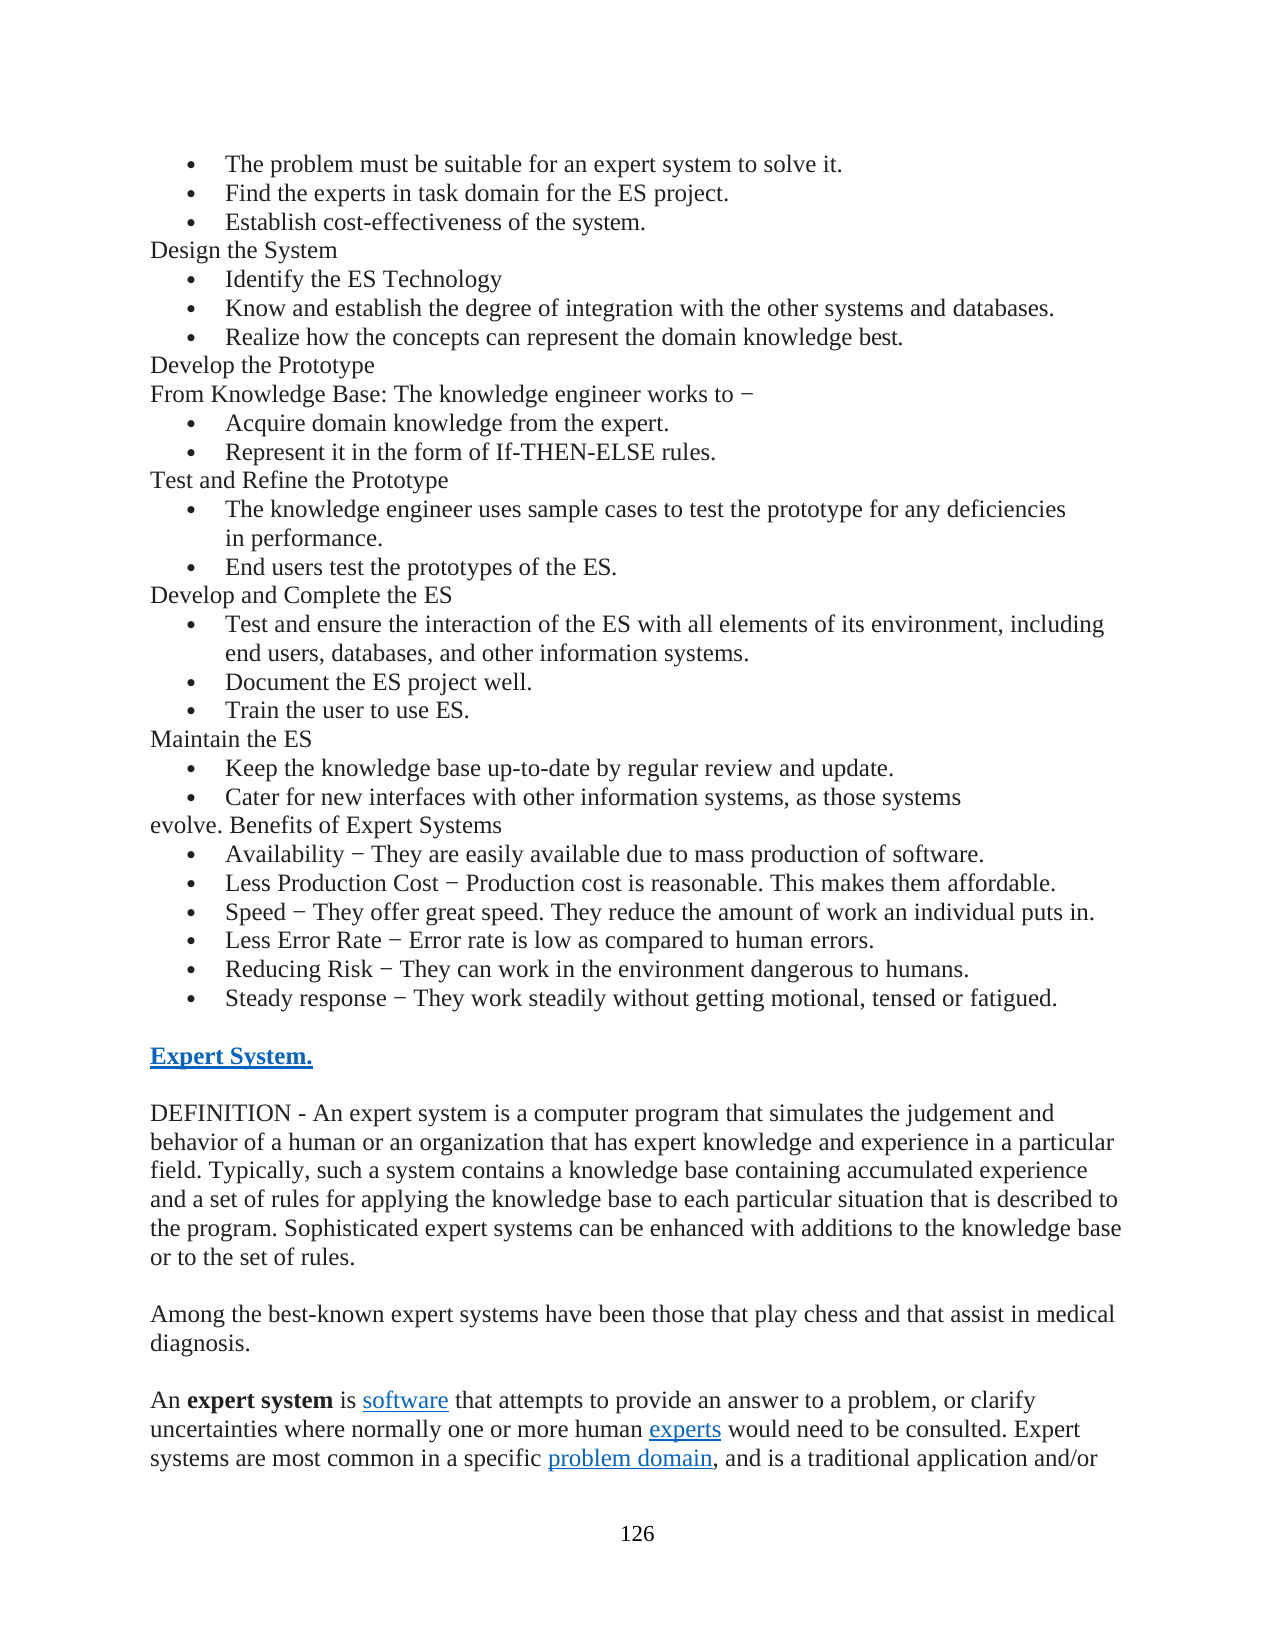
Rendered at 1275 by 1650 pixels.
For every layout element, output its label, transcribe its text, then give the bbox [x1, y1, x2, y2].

list Reducing Risk − They can work in the environment dangerous to humans. [187, 954, 1260, 983]
list Document the ES project well. [187, 667, 1260, 696]
list Establish cost-effectiveness of the system. Design the System [150, 207, 648, 264]
list Steady response − They work steadily without getting motional, tensed or fatigued. [187, 983, 1260, 1012]
list Know and establish the degree of integration with the other systems and databases. [187, 293, 1260, 322]
list Less Error Rate − Error rate is low as compared to human errors. [187, 926, 1260, 954]
list Find the experts in task domain for the ES project. [187, 178, 1260, 207]
list Keep the knowledge base up-to-date by regular review and update. [187, 753, 1260, 782]
list Identify the ES Technology [187, 264, 1260, 293]
text Among the best-known expert systems have been those that play chess and that assist in medical diagnosis. [150, 1299, 1118, 1357]
list Test and ensure the interaction of the ES with all elements of its environment, including end users, databases, and other information systems. [187, 609, 1105, 667]
list Train the user to use ES. Maintain the ES [150, 696, 471, 753]
text From Knowledge Base: The knowledge engineer works to − [150, 379, 1260, 408]
list Less Production Cost − Production cost is reasonable. This makes them affordable. [187, 868, 1260, 897]
list Realize how the concepts can represent the domain knowledge best. Develop the Prototype [150, 322, 905, 379]
list Availability − They are easily available due to mass production of software. [187, 839, 1260, 868]
list Acquire domain knowledge from the expert. [187, 408, 1260, 437]
text An expert system is software that attempts to provide an answer to a problem, or clarify uncertainties where normally one or more human experts would need to be consulted. Expert systems are most common in a specific problem domain, and is a traditional application and/or [150, 1386, 1100, 1472]
list Represent it in the form of If-THEN-ELSE rules. Test and Refine the Prototype [150, 437, 717, 494]
list Cater for new interfaces with other information systems, as those systems evolve. Benefits of Expert Systems [150, 782, 1041, 839]
list End users test the prototypes of the ES. Develop and Complete the ES [150, 552, 618, 609]
list The knowledge engineer uses sample cases to test the prototype for any deficiencies in performance. [187, 494, 1092, 552]
list Speed − They offer great speed. They reduce the amount of work an individual puts in. [187, 897, 1260, 926]
text DEFINITION - An expert system is a computer program that simulates the judgement and behavior of a human or an organization that has expert knowledge and experience in a particular field. Typically, such a system contains a knowledge base containing accumulated experience and a set of rules for applying the knowledge base to each particular situation that is described to the program. Sophisticated expert systems can be enhanced with additions to the knowledge base or to the set of rules. [150, 1098, 1124, 1271]
text Expert System. [150, 1041, 1260, 1070]
list The problem must be suitable for an expert system to solve it. [187, 149, 1260, 178]
